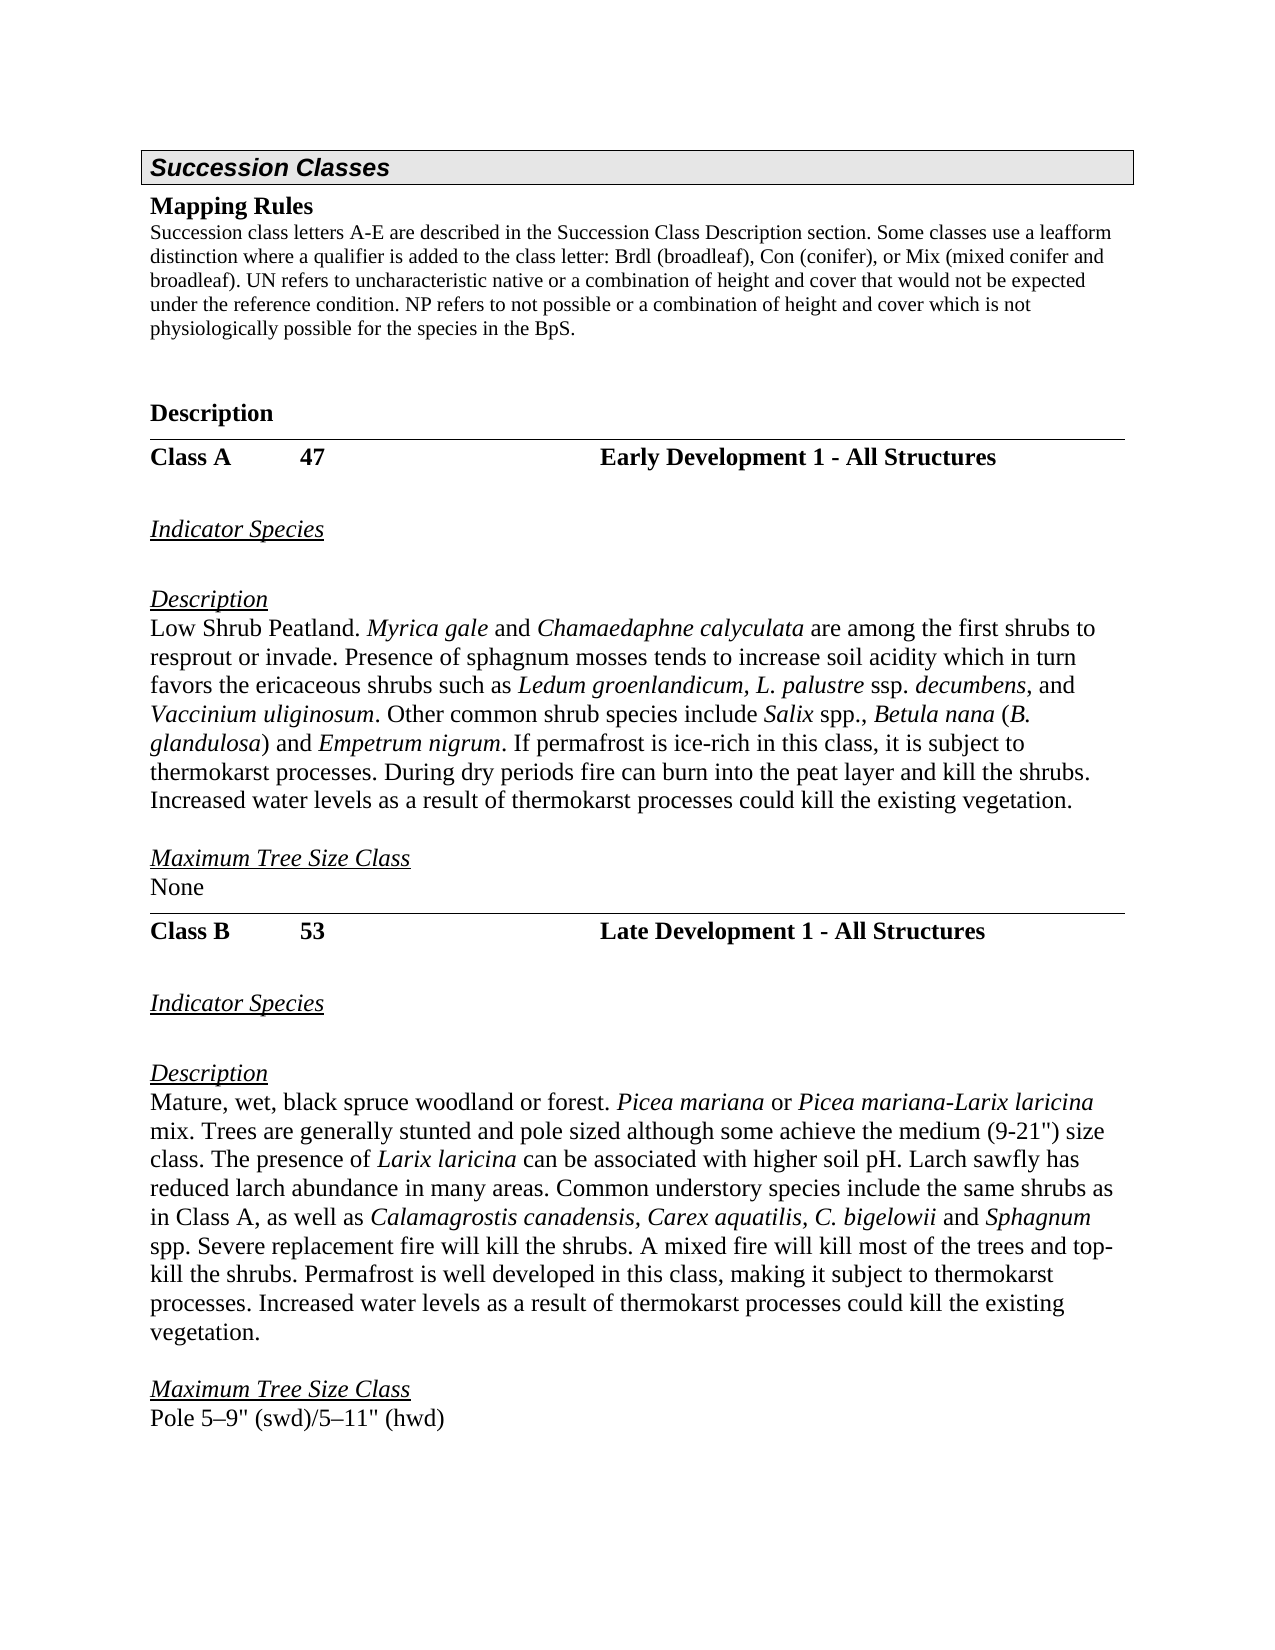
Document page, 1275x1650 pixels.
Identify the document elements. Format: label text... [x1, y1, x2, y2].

text Indicator Species [150, 988, 1125, 1017]
text Class B 53 Late Development 1 - All Structures [150, 914, 1125, 945]
text Description [150, 584, 1125, 613]
text Indicator Species [150, 514, 1125, 543]
text Succession Classes [142, 151, 1133, 184]
text Mature, wet, black spruce woodland or forest. Picea mariana or Picea mariana-Larix laricina mix. Trees are generally stunted and pole sized although some achieve the medium (9-21") size class. The presence of Larix laricina can be associated with higher soil pH. Larch sawfly has reduced larch abundance in many areas. Common understory species include the same shrubs as in Class A, as well as Calamagrostis canadensis, Carex aquatilis, C. bigelowii and Sphagnum spp. Severe replacement fire will kill the shrubs. A mixed fire will kill most of the trees and top-kill the shrubs. Permafrost is well developed in this class, making it subject to thermokarst processes. Increased water levels as a result of thermokarst processes could kill the existing vegetation. [150, 1087, 1125, 1346]
text Description [150, 398, 1125, 427]
text Maximum Tree Size ClassNone [150, 843, 1125, 901]
text Description [150, 1058, 1125, 1087]
text Low Shrub Peatland. Myrica gale and Chamaedaphne calyculata are among the first shrubs to resprout or invade. Presence of sphagnum mosses tends to increase soil acidity which in turn favors the ericaceous shrubs such as Ledum groenlandicum, L. palustre ssp. decumbens, and Vaccinium uliginosum. Other common shrub species include Salix spp., Betula nana (B. glandulosa) and Empetrum nigrum. If permafrost is ice-rich in this class, it is subject to thermokarst processes. During dry periods fire can burn into the peat layer and kill the shrubs. Increased water levels as a result of thermokarst processes could kill the existing vegetation. [150, 613, 1125, 814]
text Succession class letters A-E are described in the Succession Class Description section. Some classes use a leafform distinction where a qualifier is added to the class letter: Brdl (broadleaf), Con (conifer), or Mix (mixed conifer and broadleaf). UN refers to uncharacteristic native or a combination of height and cover that would not be expected under the reference condition. NP refers to not possible or a combination of height and cover which is not physiologically possible for the species in the BpS. [150, 220, 1125, 340]
text Maximum Tree Size ClassPole 5–9" (swd)/5–11" (hwd) [150, 1374, 1125, 1432]
text Mapping Rules [150, 191, 1125, 220]
text Class A 47 Early Development 1 - All Structures [150, 440, 1125, 471]
